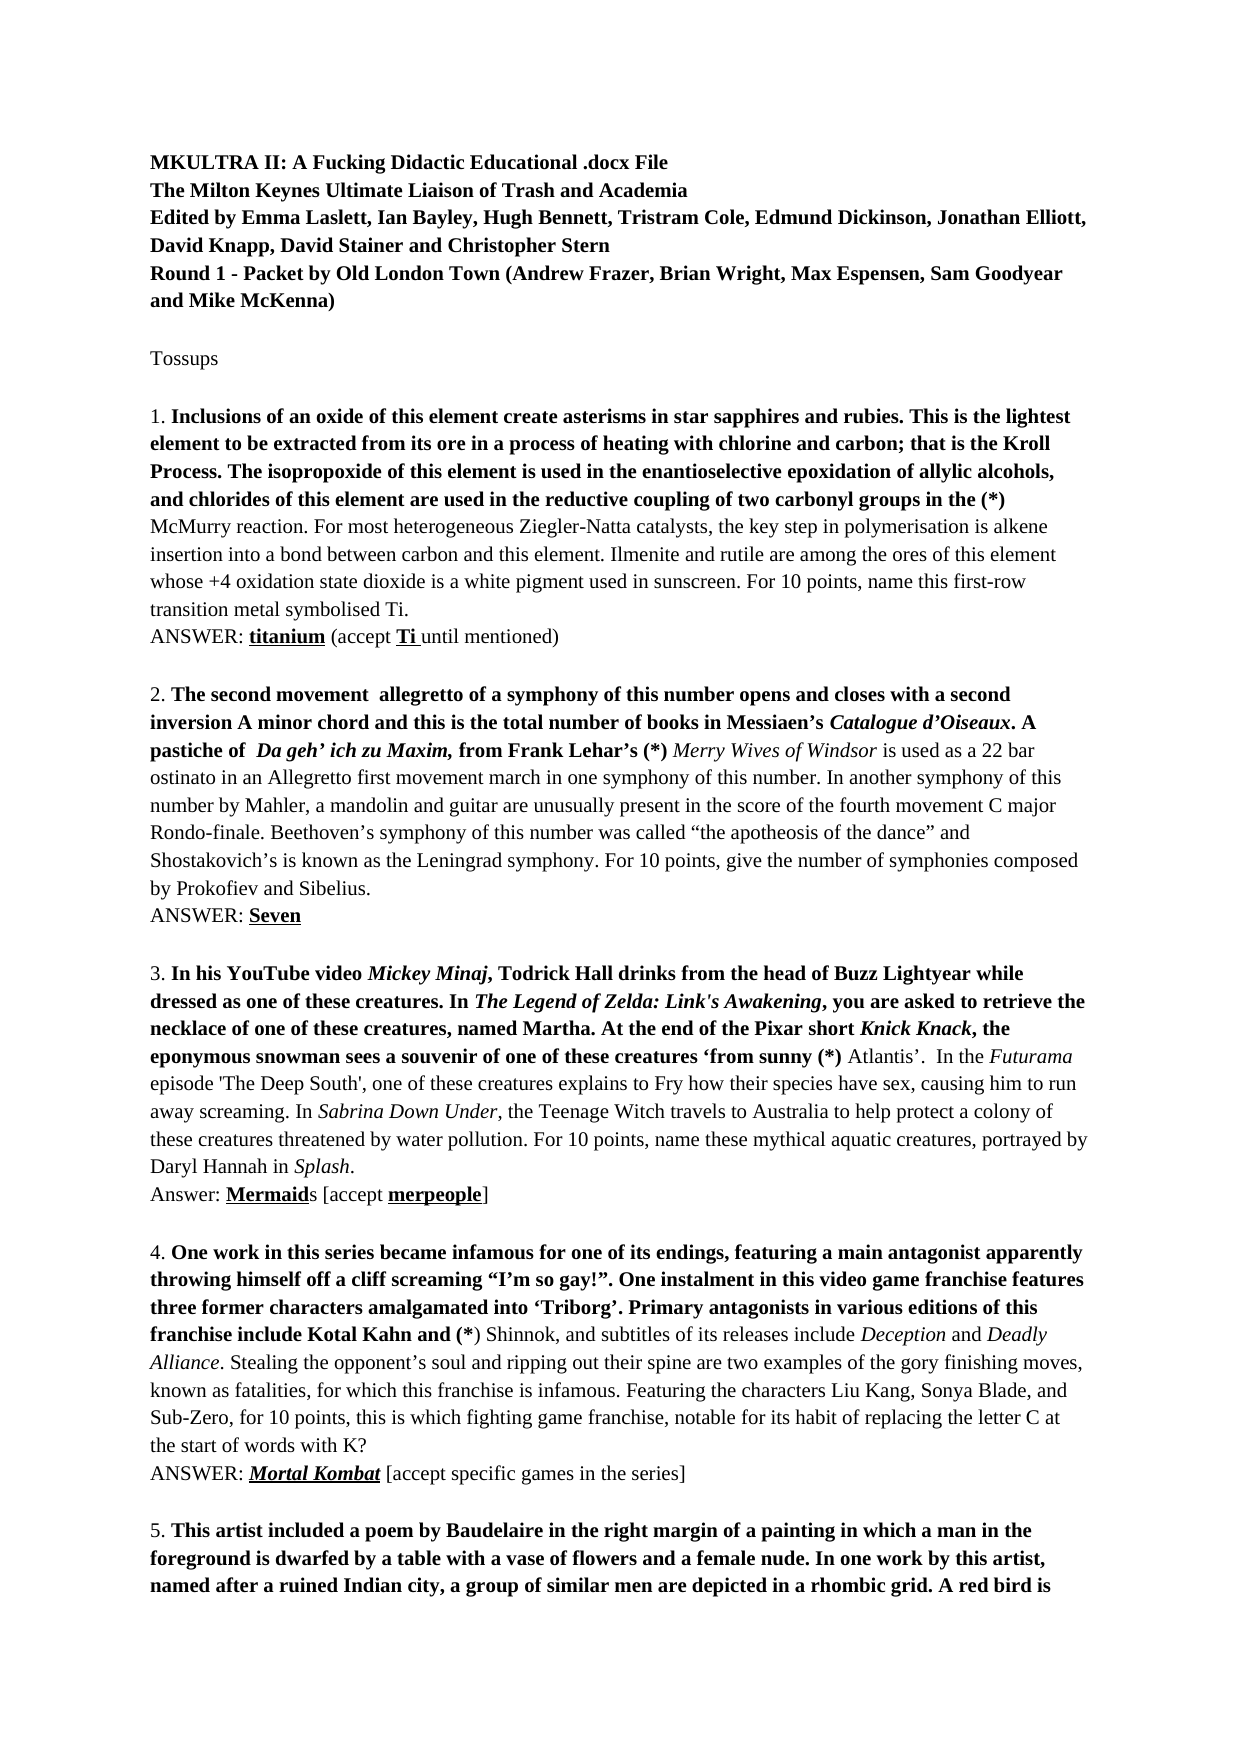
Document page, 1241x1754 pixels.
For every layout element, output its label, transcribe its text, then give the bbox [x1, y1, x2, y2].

text ANSWER: Mortal Kombat [accept specific games in the series] [150, 1460, 1090, 1484]
text Answer: Mermaids [accept merpeople] [150, 1182, 1090, 1206]
text 3. In his YouTube video Mickey Minaj, Todrick Hall drinks from the head of Buzz Lightyear while dressed as one of these creatures. In The Legend of Zelda: Link's Awakening, you are asked to retrieve the necklace of one of these creatures, named Martha. At the end of the Pixar short Knick Knack, the eponymous snowman sees a souvenir of one of these creatures ‘from sunny (*) Atlantis’. In the Futurama episode 'The Deep South', one of these creatures explains to Fry how their species have sex, causing him to run away screaming. In Sabrina Down Under, the Teenage Witch travels to Australia to help protect a colony of these creatures threatened by water pollution. For 10 points, name these mythical aquatic creatures, portrayed by Daryl Hannah in Splash. [150, 961, 1090, 1178]
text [150, 1518, 1090, 1597]
text MKULTRA II: A Fucking Didactic Educational .docx File [150, 150, 1090, 174]
text The Milton Keynes Ultimate Liaison of Trash and Academia [150, 178, 1090, 202]
text Round 1 - Packet by Old London Town (Andrew Frazer, Brian Wright, Max Espensen, Sam Goodyear and Mike McKenna) [150, 260, 1090, 312]
text 4. One work in this series became infamous for one of its endings, featuring a main antagonist apparently throwing himself off a cliff screaming “I’m so gay!”. One instalment in this video game franchise features three former characters amalgamated into ‘Triborg’. Primary antagonists in various editions of this franchise include Kotal Kahn and (*) Shinnok, and subtitles of its releases include Deception and Deadly Alliance. Stealing the opponent’s soul and ripping out their spine are two examples of the gory finishing moves, known as fatalities, for which this franchise is infamous. Featuring the characters Liu Kang, Sonya Blade, and Sub-Zero, for 10 points, this is which fighting game franchise, notable for its habit of replacing the letter C at the start of words with K? [150, 1239, 1090, 1457]
text ANSWER: Seven [150, 903, 1090, 927]
text 1. Inclusions of an oxide of this element create asterisms in star sapphires and rubies. This is the lightest element to be extracted from its ore in a process of heating with chlorine and carbon; that is the Kroll Process. The isopropoxide of this element is used in the enantioselective epoxidation of allylic alcohols, and chlorides of this element are used in the reductive coupling of two carbonyl groups in the (*) McMurry reaction. For most heterogeneous Ziegler-Natta catalysts, the key step in polymerisation is alkene insertion into a bond between carbon and this element. Ilmenite and rutile are among the ores of this element whose +4 oxidation state dioxide is a white pigment used in sunscreen. For 10 points, name this first-row transition metal symbolised Ti. [150, 404, 1090, 621]
text 2. The second movement allegretto of a symphony of this number opens and closes with a second inversion A minor chord and this is the total number of books in Messiaen’s Catalogue d’Oiseaux. A pastiche of Da geh’ ich zu Maxim, from Frank Lehar’s (*) Merry Wives of Windsor is used as a 22 bar ostinato in an Allegretto first movement march in one symphony of this number. In another symphony of this number by Mahler, a mandolin and guitar are unusually present in the score of the fourth movement C major Rondo-finale. Beethoven’s symphony of this number was called “the apotheosis of the dance” and Shostakovich’s is known as the Leningrad symphony. For 10 points, give the number of symphonies composed by Prokofiev and Sibelius. [150, 682, 1090, 899]
text ANSWER: titanium (accept Ti until mentioned) [150, 624, 1090, 648]
text Tossups [150, 346, 1090, 370]
text Edited by Emma Laslett, Ian Bayley, Hugh Bennett, Tristram Cole, Edmund Dickinson, Jonathan Elliott, David Knapp, David Stainer and Christopher Stern [150, 205, 1090, 257]
